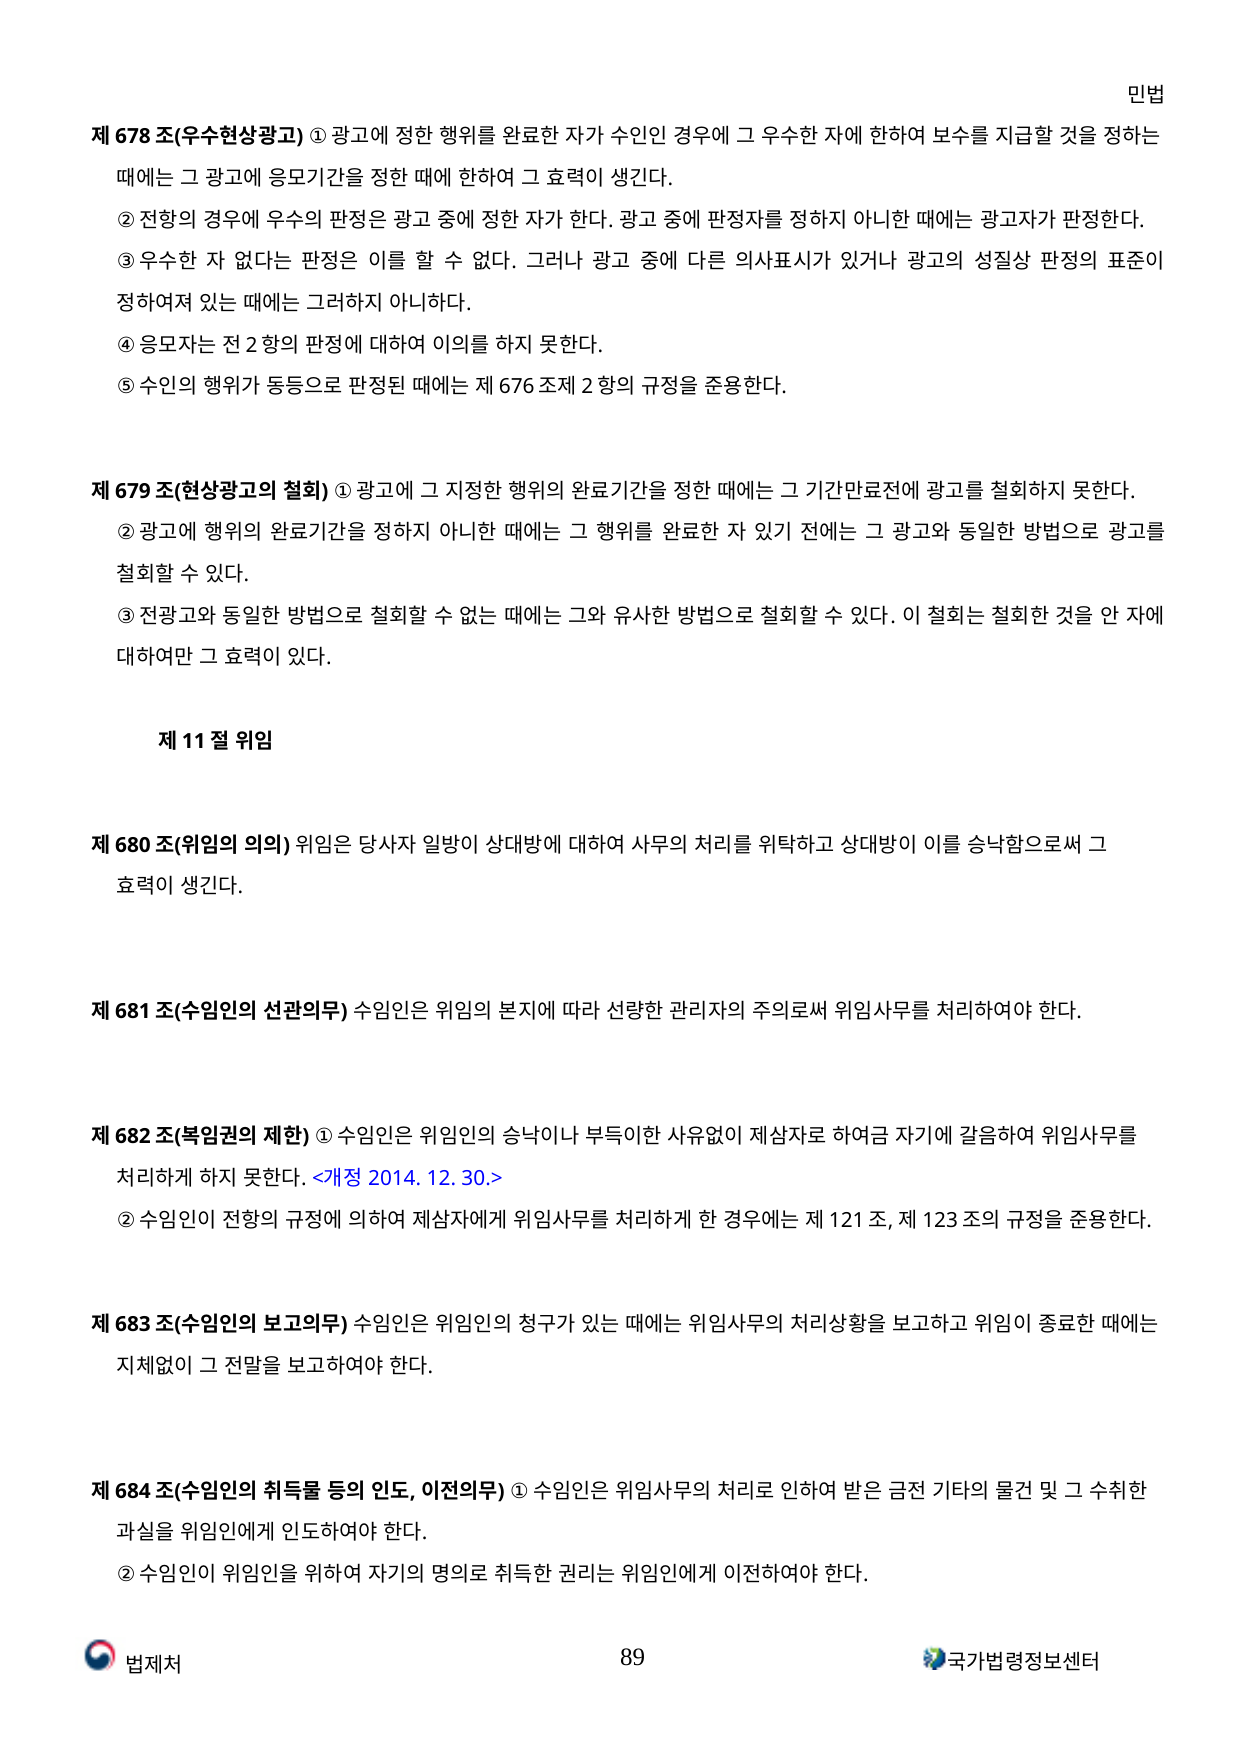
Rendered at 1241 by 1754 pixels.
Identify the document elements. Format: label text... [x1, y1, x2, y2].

text ②광고에 행위의 완료기간을 정하지 아니한 때에는 그 행위를 완료한 자 있기 전에는 그 광고와 동일한 방법으로 광고를 철회할 수 있다. [117, 504, 1165, 587]
text ⑤수인의 행위가 동등으로 판정된 때에는 제676조제2항의 규정을 준용한다. [117, 358, 1165, 400]
text 제681조(수임인의 선관의무) 수임인은 위임의 본지에 따라 선량한 관리자의 주의로써 위임사무를 처리하여야 한다. [92, 983, 1165, 1025]
text ④응모자는 전2항의 판정에 대하여 이의를 하지 못한다. [117, 317, 1165, 358]
text ③우수한 자 없다는 판정은 이를 할 수 없다. 그러나 광고 중에 다른 의사표시가 있거나 광고의 성질상 판정의 표준이 정하여져 있는 때에는 그러하지 아니하다. [117, 233, 1165, 317]
text 제683조(수임인의 보고의무) 수임인은 위임인의 청구가 있는 때에는 위임사무의 처리상황을 보고하고 위임이 종료한 때에는 지체없이 그 전말을 보고하여야 한다. [92, 1296, 1165, 1379]
text ②수임인이 전항의 규정에 의하여 제삼자에게 위임사무를 처리하게 한 경우에는 제121조, 제123조의 규정을 준용한다. [117, 1192, 1165, 1233]
picture [75, 1637, 126, 1673]
text 제680조(위임의 의의) 위임은 당사자 일방이 상대방에 대하여 사무의 처리를 위탁하고 상대방이 이를 승낙함으로써 그 효력이 생긴다. [92, 817, 1165, 900]
text ②전항의 경우에 우수의 판정은 광고 중에 정한 자가 한다. 광고 중에 판정자를 정하지 아니한 때에는 광고자가 판정한다. [117, 192, 1165, 233]
text 제682조(복임권의 제한) ①수임인은 위임인의 승낙이나 부득이한 사유없이 제삼자로 하여금 자기에 갈음하여 위임사무를 처리하게 하지 못한다. <개정 2014. 12. 30.> [92, 1108, 1165, 1192]
text ③전광고와 동일한 방법으로 철회할 수 없는 때에는 그와 유사한 방법으로 철회할 수 있다. 이 철회는 철회한 것을 안 자에 대하여만 그 효력이 있다. [117, 587, 1165, 671]
picture [892, 1637, 948, 1670]
text 제678조(우수현상광고) ①광고에 정한 행위를 완료한 자가 수인인 경우에 그 우수한 자에 한하여 보수를 지급할 것을 정하는 때에는 그 광고에 응모기간을 정한 때에 한하여 그 효력이 생긴다. [92, 108, 1165, 192]
text 제679조(현상광고의 철회) ①광고에 그 지정한 행위의 완료기간을 정한 때에는 그 기간만료전에 광고를 철회하지 못한다. [92, 462, 1165, 504]
text ②수임인이 위임인을 위하여 자기의 명의로 취득한 권리는 위임인에게 이전하여야 한다. [117, 1546, 1165, 1587]
text 제11절 위임 [158, 712, 1165, 754]
text 제684조(수임인의 취득물 등의 인도, 이전의무) ①수임인은 위임사무의 처리로 인하여 받은 금전 기타의 물건 및 그 수취한 과실을 위임인에게 인도하여야 한다. [92, 1462, 1165, 1546]
